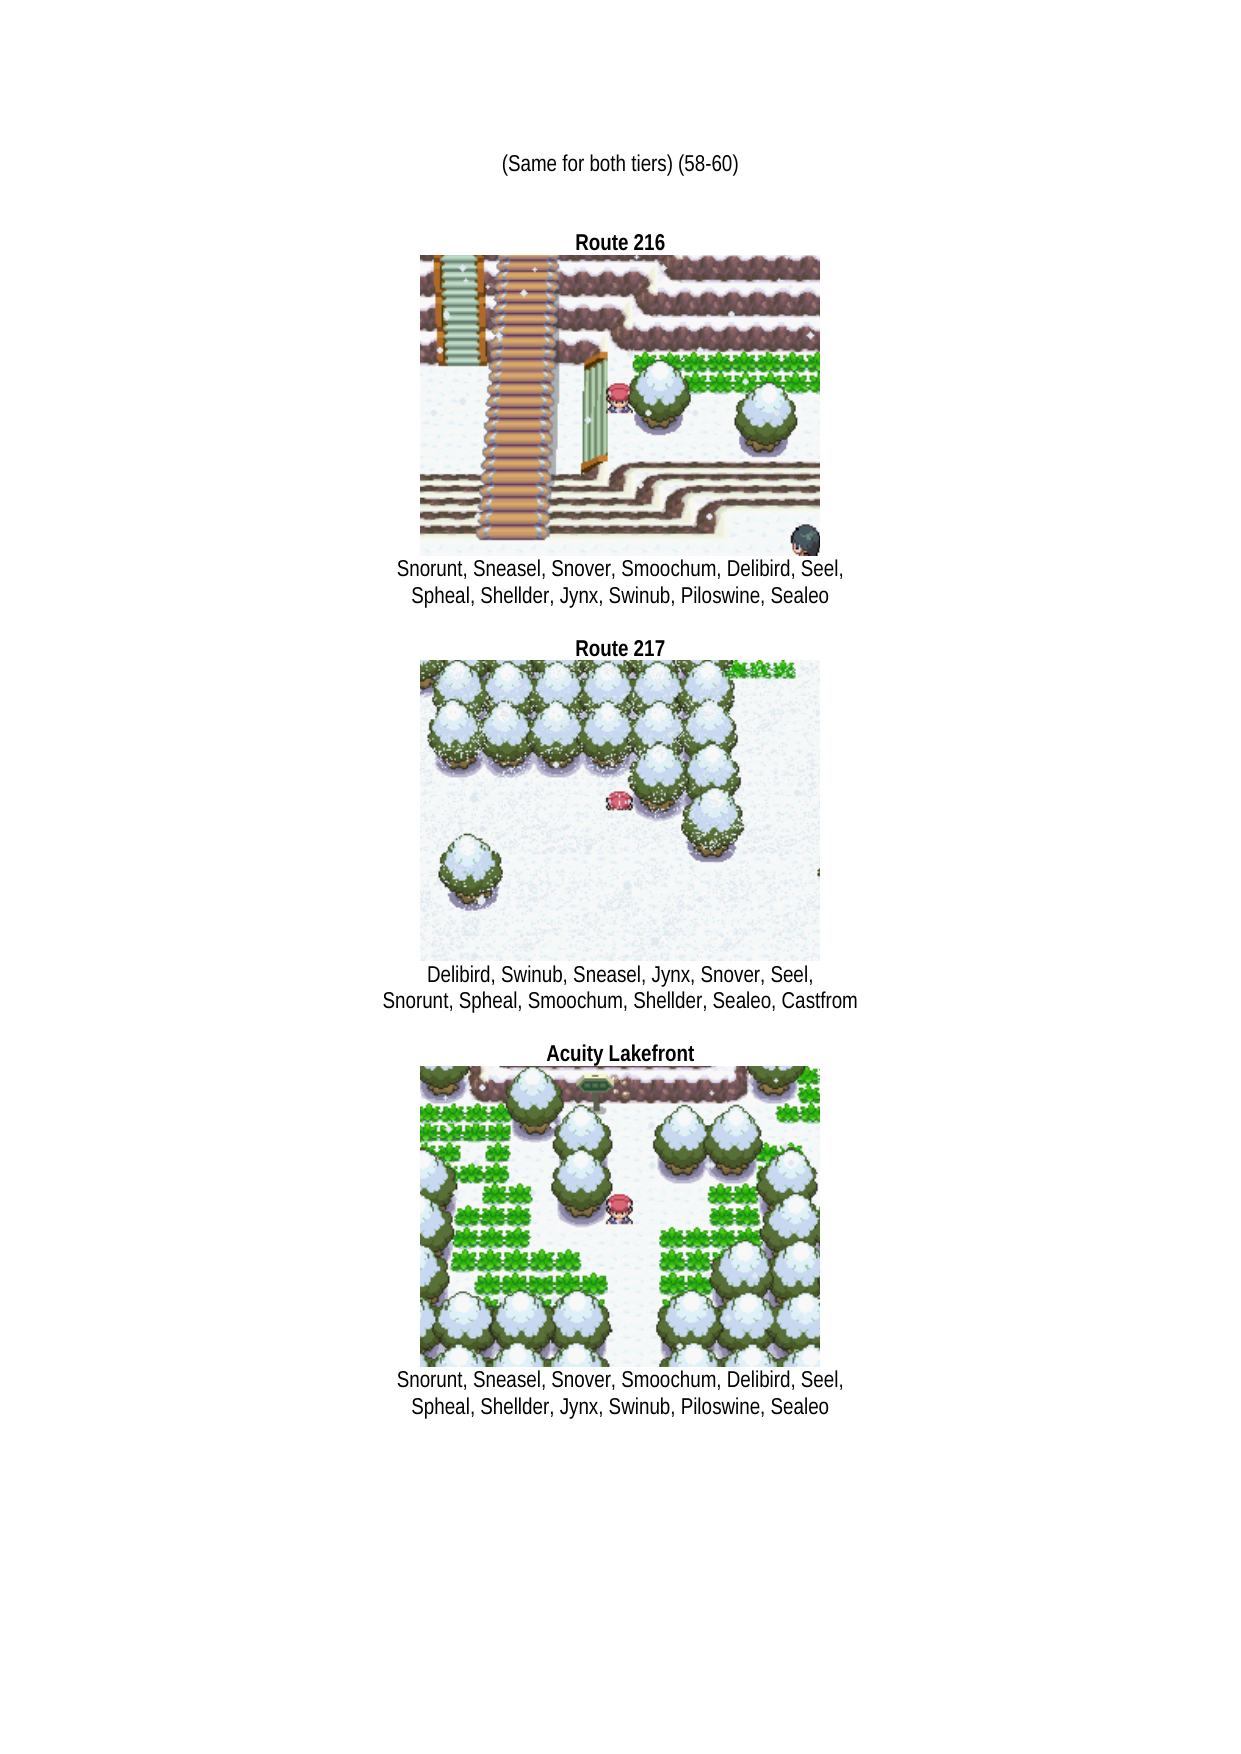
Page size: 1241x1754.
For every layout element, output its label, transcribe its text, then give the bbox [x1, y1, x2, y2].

picture [420, 1066, 820, 1367]
text Acuity Lakefront [150, 1040, 1090, 1066]
text Snorunt, Sneasel, Snover, Smoochum, Delibird, Seel, [150, 555, 1090, 582]
text Route 216 [150, 229, 1090, 255]
text Spheal, Shellder, Jynx, Swinub, Piloswine, Sealeo [150, 1393, 1090, 1419]
text Snorunt, Sneasel, Snover, Smoochum, Delibird, Seel, [150, 1366, 1090, 1393]
text (Same for both tiers) (58-60) [150, 150, 1090, 176]
text Route 217 [150, 634, 1090, 661]
picture [420, 255, 820, 556]
text Snorunt, Spheal, Smoochum, Shellder, Sealeo, Castfrom [150, 987, 1090, 1013]
picture [420, 660, 820, 961]
text Delibird, Swinub, Sneasel, Jynx, Snover, Seel, [150, 961, 1090, 987]
text Spheal, Shellder, Jynx, Swinub, Piloswine, Sealeo [150, 582, 1090, 608]
